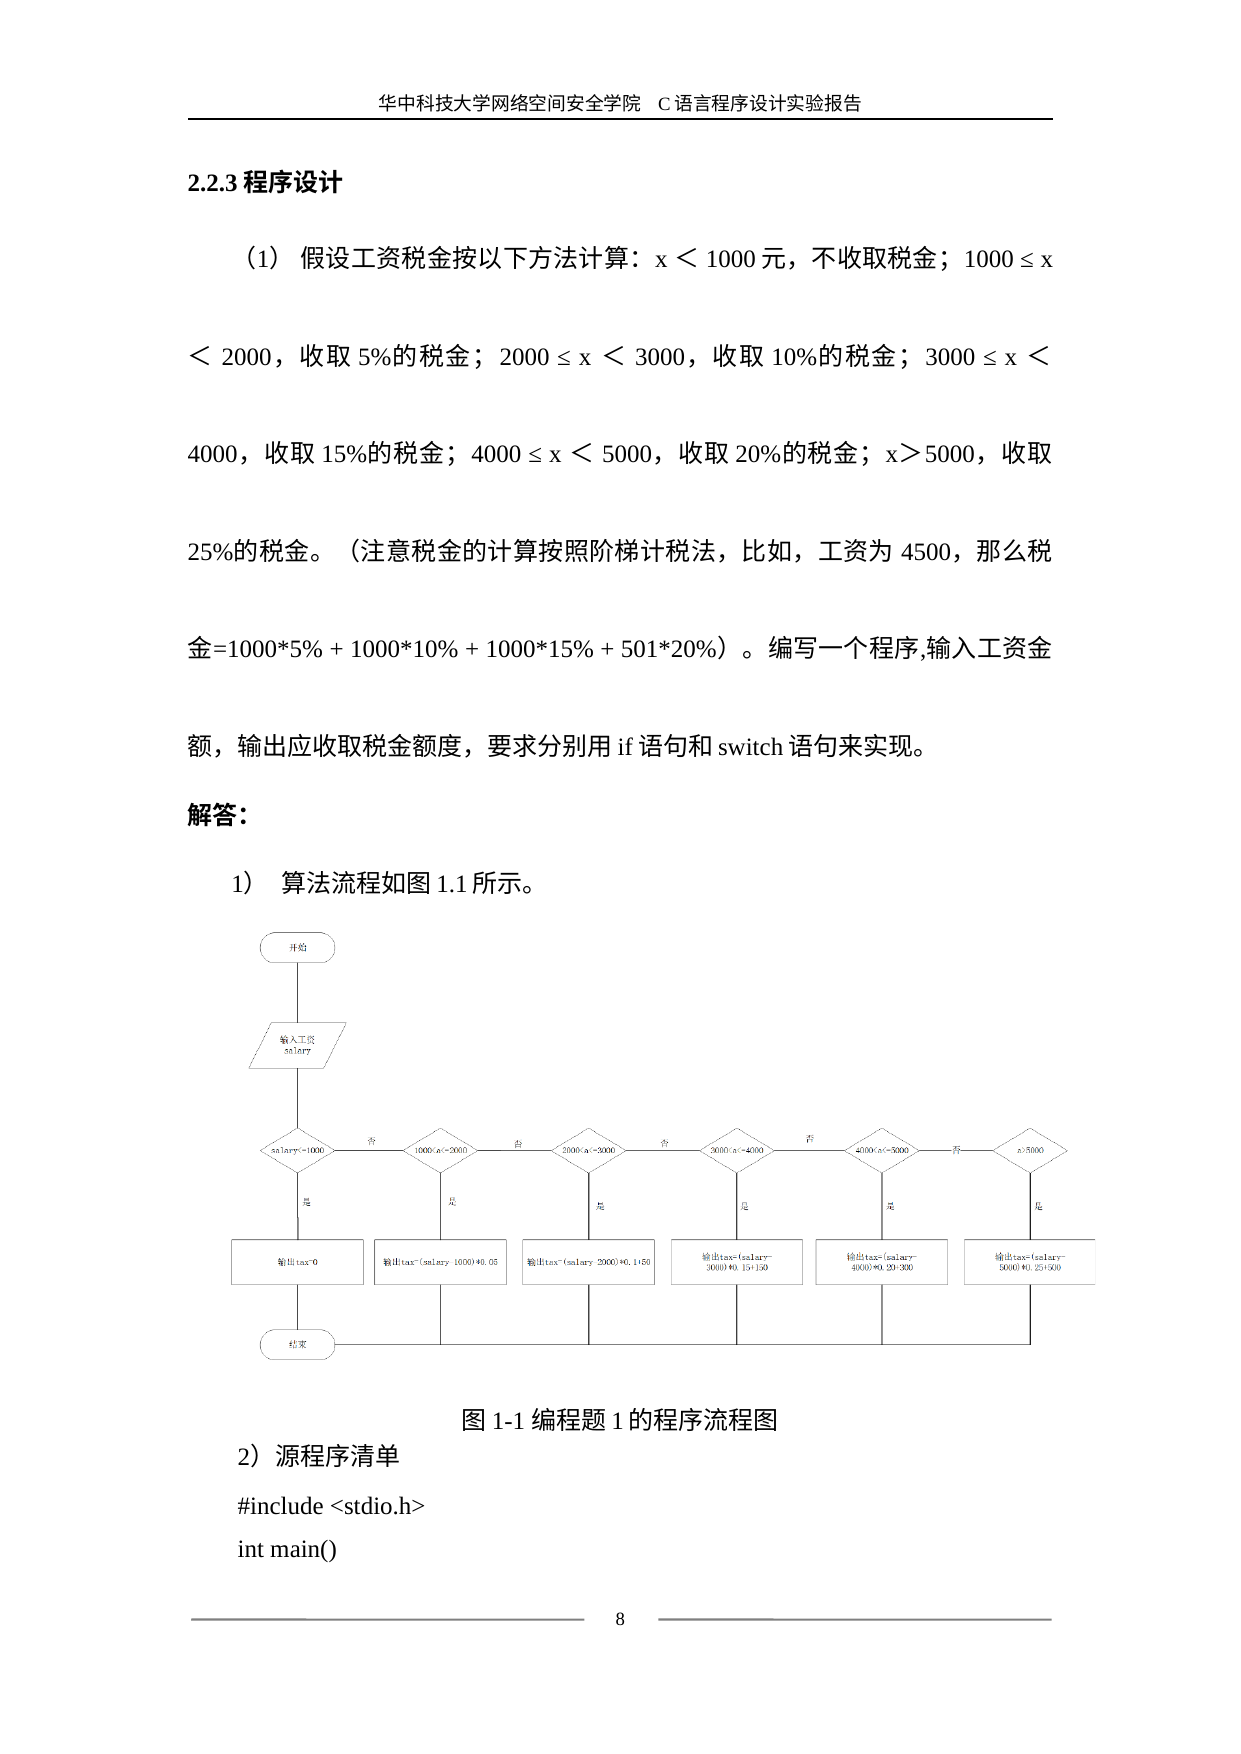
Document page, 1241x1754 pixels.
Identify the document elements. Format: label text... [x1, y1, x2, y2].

text 2）源程序清单 [187, 1436, 1053, 1473]
list 算法流程如图1.1所示。 [231, 849, 1053, 914]
picture [231, 932, 1096, 1360]
text #include <stdio.h> [187, 1491, 1053, 1519]
text （1） 假设工资税金按以下方法计算：x ＜ 1000元，不收取税金；1000 ≤ x ＜ 2000，收取5%的税金；2000 ≤ x ＜ 3000，收取10%的税金；3000 ≤ x ＜ 4000，收取15%的税金；4000 ≤ x ＜ 5000，收取20%的税金；x＞5000，收取25%的税金。（注意税金的计算按照阶梯计税法，比如，工资为4500，那么税金=1000*5% + 1000*10% + 1000*15% + 501*20%）。编写一个程序,输入工资金额，输出应收取税金额度，要求分别用if语句和switch语句来实现。 [187, 224, 1053, 777]
text int main() [187, 1534, 1053, 1563]
text 2.2.3 程序设计 [187, 162, 1053, 198]
text 图1-1 编程题1的程序流程图 [187, 1400, 1053, 1436]
text 解答： [187, 795, 1053, 831]
